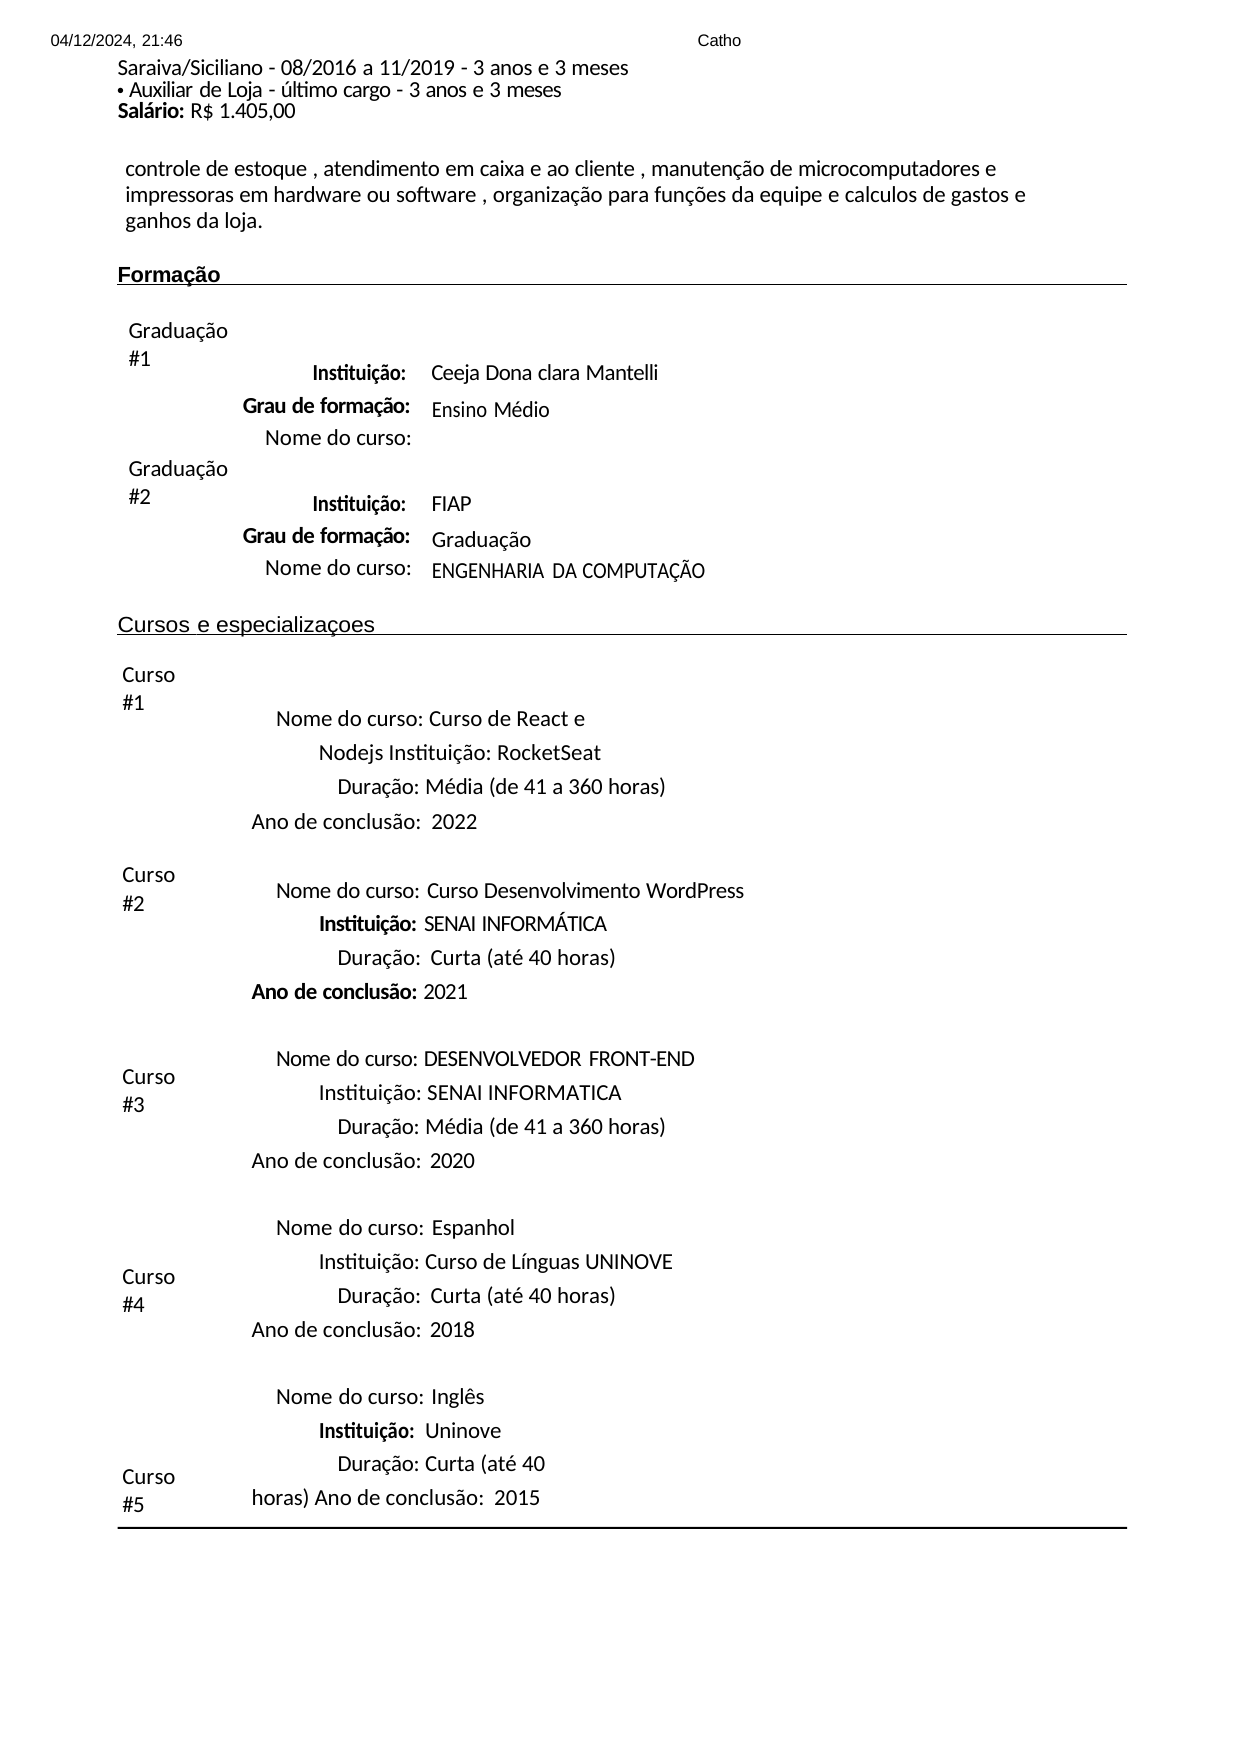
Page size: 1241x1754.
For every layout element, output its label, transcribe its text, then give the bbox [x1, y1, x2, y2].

text Ano de conclusão: 2018 [251, 1315, 1196, 1343]
text Instituição: SENAI INFORMÁTICA Duração: Curta (até 40 horas) [319, 909, 635, 971]
text Instituição: SENAI INFORMATICA Duração: Média (de 41 a 360 horas) [318, 1078, 676, 1140]
text Nome do curso: [44, 553, 412, 581]
subtitle Grau de formação: [44, 521, 411, 549]
text Curso #5 [122, 1462, 203, 1518]
text FIAP [431, 489, 1196, 517]
subtitle Instituição: [312, 489, 411, 517]
text Nome do curso: Espanhol [276, 1213, 1196, 1242]
text Curso #3 [122, 1062, 203, 1118]
subtitle Grau de formação: [44, 391, 411, 419]
text Curso #2 [122, 861, 203, 917]
text Salário: R$ 1.405,00 [118, 101, 1196, 123]
subtitle Formação [117, 262, 1196, 287]
text Nome do curso: [44, 423, 412, 451]
list Auxiliar de Loja - último cargo - 3 anos e 3 meses [117, 79, 1196, 101]
text ENGENHARIA DA COMPUTAÇÃO [432, 557, 1196, 585]
text Nome do curso: Curso Desenvolvimento WordPress [276, 876, 1196, 904]
text Duração: Curta (até 40 horas) Ano de conclusão: 2015 [251, 1449, 593, 1511]
text Saraiva/Siciliano - 08/2016 a 11/2019 - 3 anos e 3 meses [117, 57, 1196, 79]
subtitle Instituição: [312, 358, 411, 387]
text Curso #1 [122, 661, 203, 717]
subtitle Ano de conclusão: 2021 [251, 977, 1196, 1005]
text Ceeja Dona clara Mantelli [431, 358, 1196, 387]
text controle de estoque , atendimento em caixa e ao cliente , manutenção de microcomputadores e impressoras em hardware ou software , organização para funções da equipe e calculos de gastos e ganhos da loja. [125, 156, 1060, 234]
text Graduação #2 [128, 454, 252, 510]
text Nome do curso: DESENVOLVEDOR FRONT-END [276, 1044, 1196, 1072]
text Duração: Média (de 41 a 360 horas) Ano de conclusão: 2022 [251, 772, 676, 836]
text Curso #4 [122, 1262, 203, 1318]
text Graduação #1 [128, 317, 253, 373]
text Nome do curso: Inglês [276, 1382, 1196, 1410]
text Graduação [432, 525, 1196, 553]
text Instituição: Curso de Línguas UNINOVE Duração: Curta (até 40 horas) [318, 1247, 676, 1309]
text Instituição: Uninove [319, 1416, 1196, 1444]
text Ano de conclusão: 2020 [251, 1147, 1196, 1174]
text Ensino Médio [432, 395, 1196, 423]
text Nome do curso: Curso de React e Nodejs Instituição: RocketSeat [276, 704, 635, 766]
subtitle Cursos e especializaçoes [117, 612, 1196, 637]
